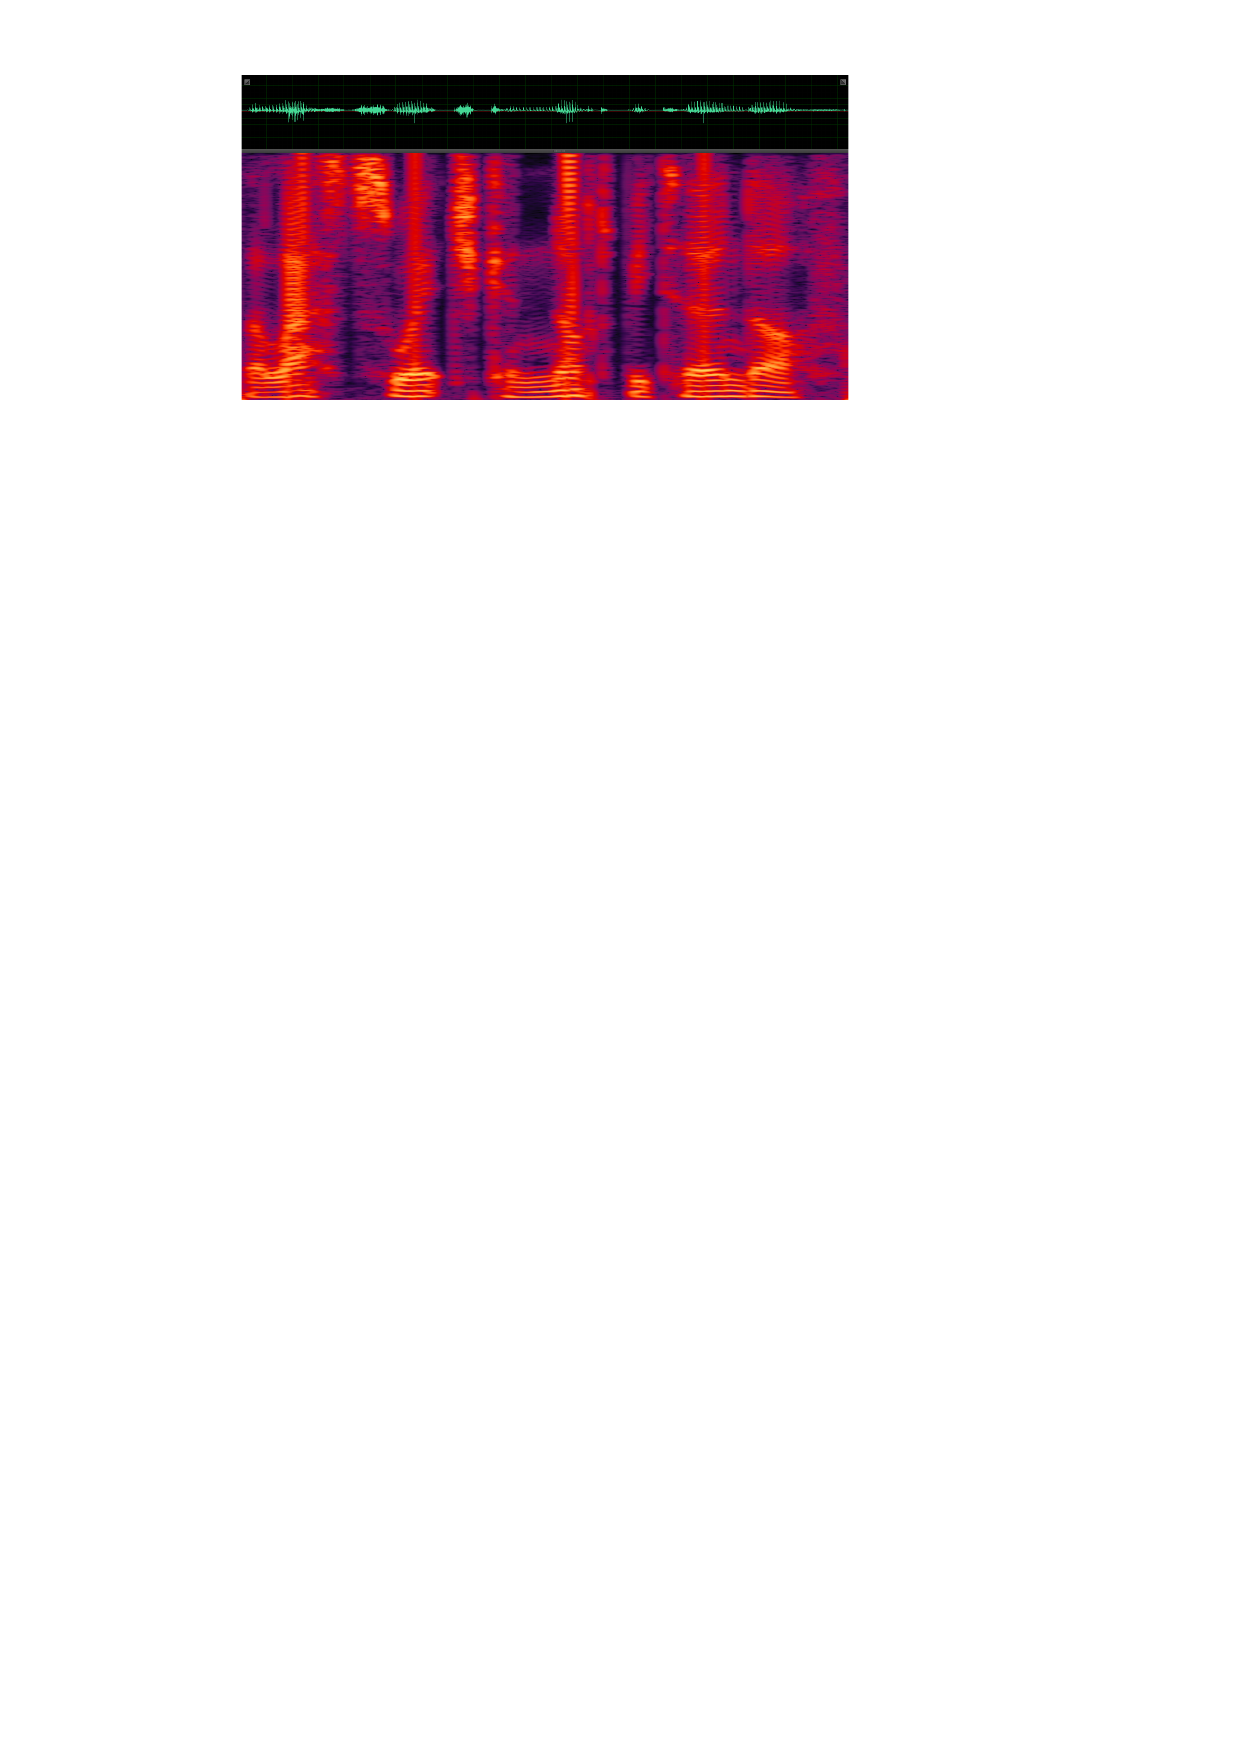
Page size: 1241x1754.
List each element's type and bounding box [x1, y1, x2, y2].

picture [241, 75, 849, 400]
